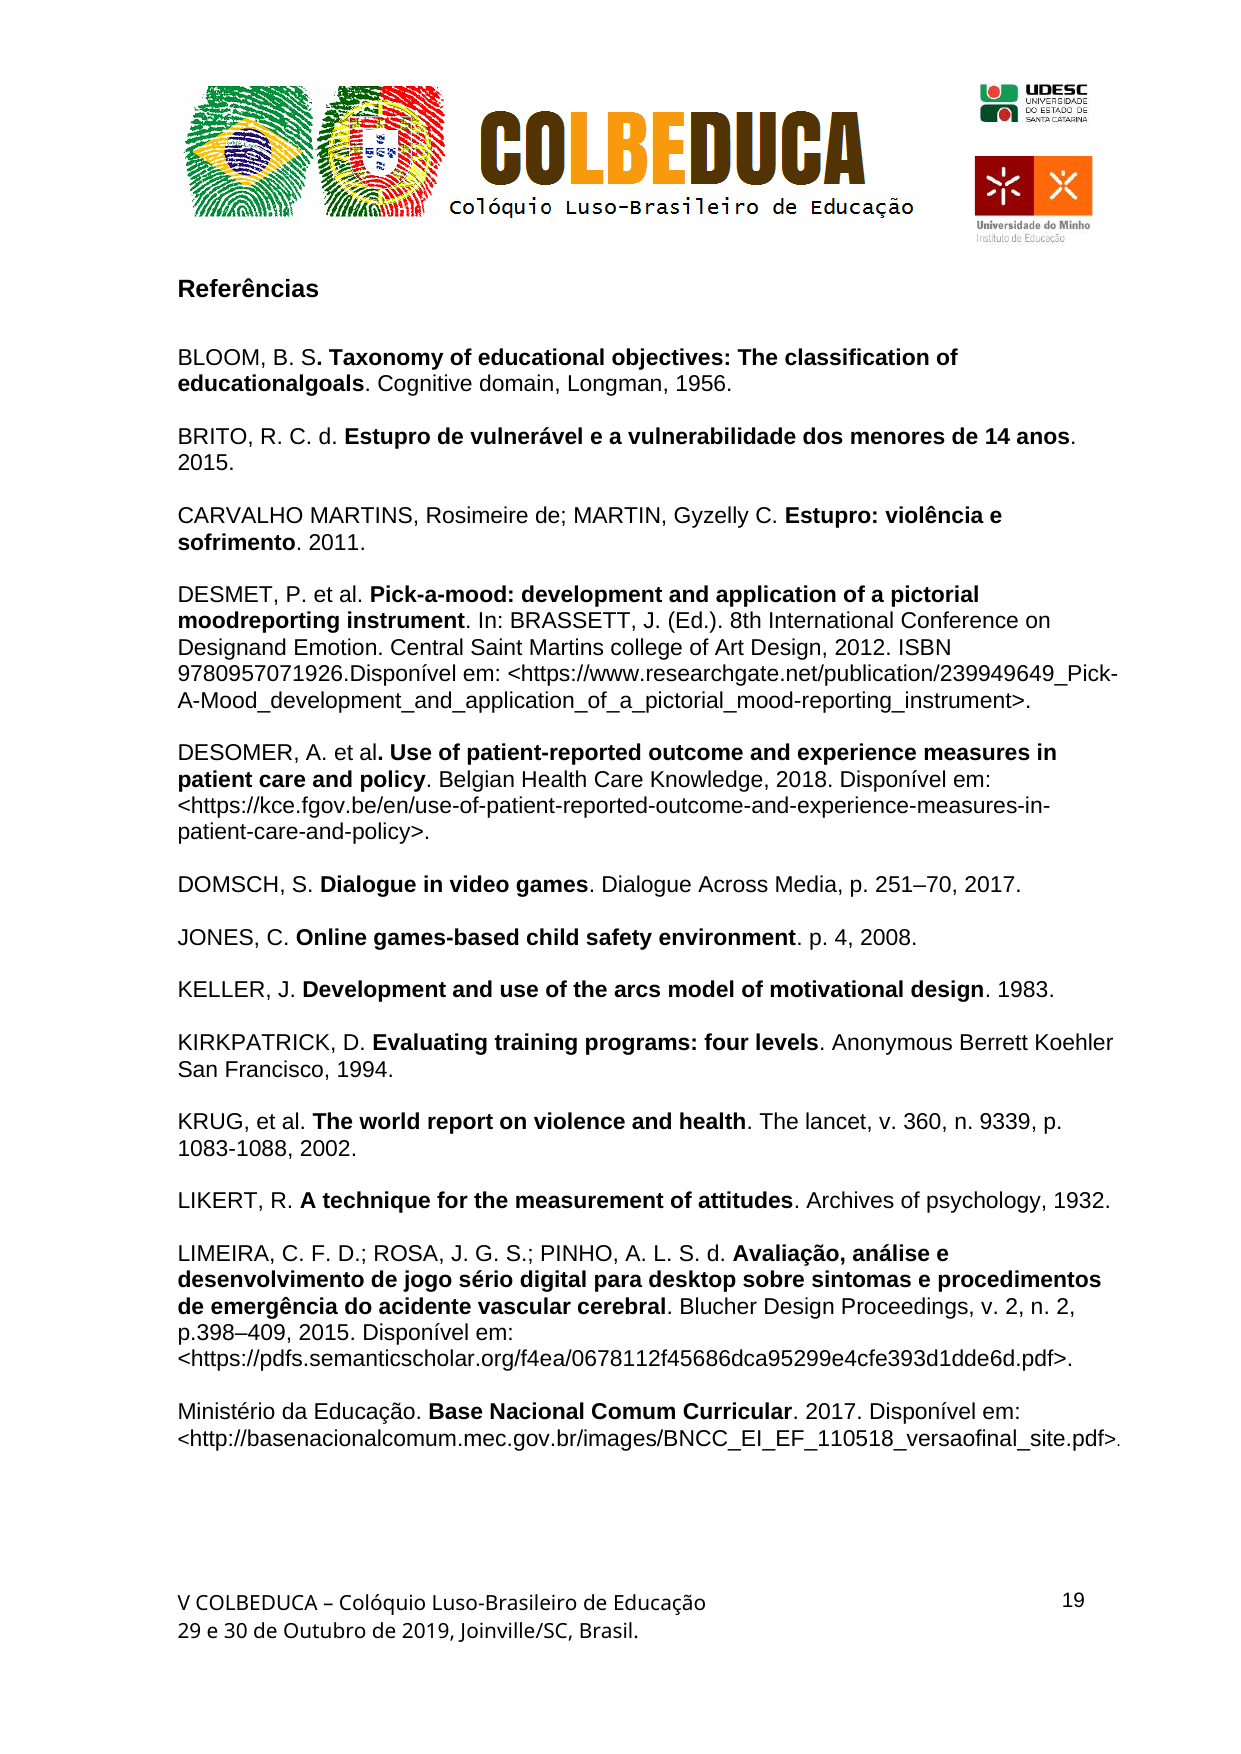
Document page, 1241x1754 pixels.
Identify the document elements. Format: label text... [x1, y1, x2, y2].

text BRITO, R. C. d. Estupro de vulnerável e a vulnerabilidade dos menores de 14 anos. 2015. [177, 423, 1122, 502]
text DOMSCH, S. Dialogue in video games. Dialogue Across Media, p. 251–70, 2017. [177, 871, 1122, 897]
text LIMEIRA, C. F. D.; ROSA, J. G. S.; PINHO, A. L. S. d. Avaliação, análise e desenvolvimento de jogo sério digital para desktop sobre sintomas e procedimentos de emergência do acidente vascular cerebral. Blucher Design Proceedings, v. 2, n. 2, p.398–409, 2015. Disponível em: <https://pdfs.semanticscholar.org/f4ea/0678112f45686dca95299e4cfe393d1dde6d.pdf>. [177, 1240, 1122, 1398]
text DESOMER, A. et al. Use of patient-reported outcome and experience measures in patient care and policy. Belgian Health Care Knowledge, 2018. Disponível em: <https://kce.fgov.be/en/use-of-patient-reported-outcome-and-experience-measures-in-patient-care-and-policy>. [177, 739, 1122, 845]
text Ministério da Educação. Base Nacional Comum Curricular. 2017. Disponível em: <http://basenacionalcomum.mec.gov.br/images/BNCC_EI_EF_110518_versaofinal_site.pdf>. [177, 1398, 1122, 1451]
text KELLER, J. Development and use of the arcs model of motivational design. 1983. [177, 976, 1122, 1003]
text LIKERT, R. A technique for the measurement of attitudes. Archives of psychology, 1932. [177, 1187, 1122, 1240]
text Referências [177, 274, 1122, 303]
text BLOOM, B. S. Taxonomy of educational objectives: The classiﬁcation of educationalgoals. Cognitive domain, Longman, 1956. [177, 344, 1122, 397]
picture [974, 156, 1093, 246]
picture [974, 82, 1093, 128]
text KRUG, et al. The world report on violence and health. The lancet, v. 360, n. 9339, p. 1083-1088, 2002. [177, 1108, 1122, 1161]
text KIRKPATRICK, D. Evaluating training programs: four levels. Anonymous Berrett Koehler San Francisco, 1994. [177, 1029, 1122, 1082]
text JONES, C. Online games-based child safety environment. p. 4, 2008. [177, 924, 1122, 976]
picture [177, 82, 922, 223]
text CARVALHO MARTINS, Rosimeire de; MARTIN, Gyzelly C. Estupro: violência e sofrimento. 2011. [177, 502, 1122, 555]
text DESMET, P. et al. Pick-a-mood: development and application of a pictorial moodreporting instrument. In: BRASSETT, J. (Ed.). 8th International Conference on Designand Emotion. Central Saint Martins college of Art Design, 2012. ISBN 9780957071926.Disponível em: <https://www.researchgate.net/publication/239949649_Pick-A-Mood_development_and_application_of_a_pictorial_mood-reporting_instrument>. [177, 581, 1122, 739]
